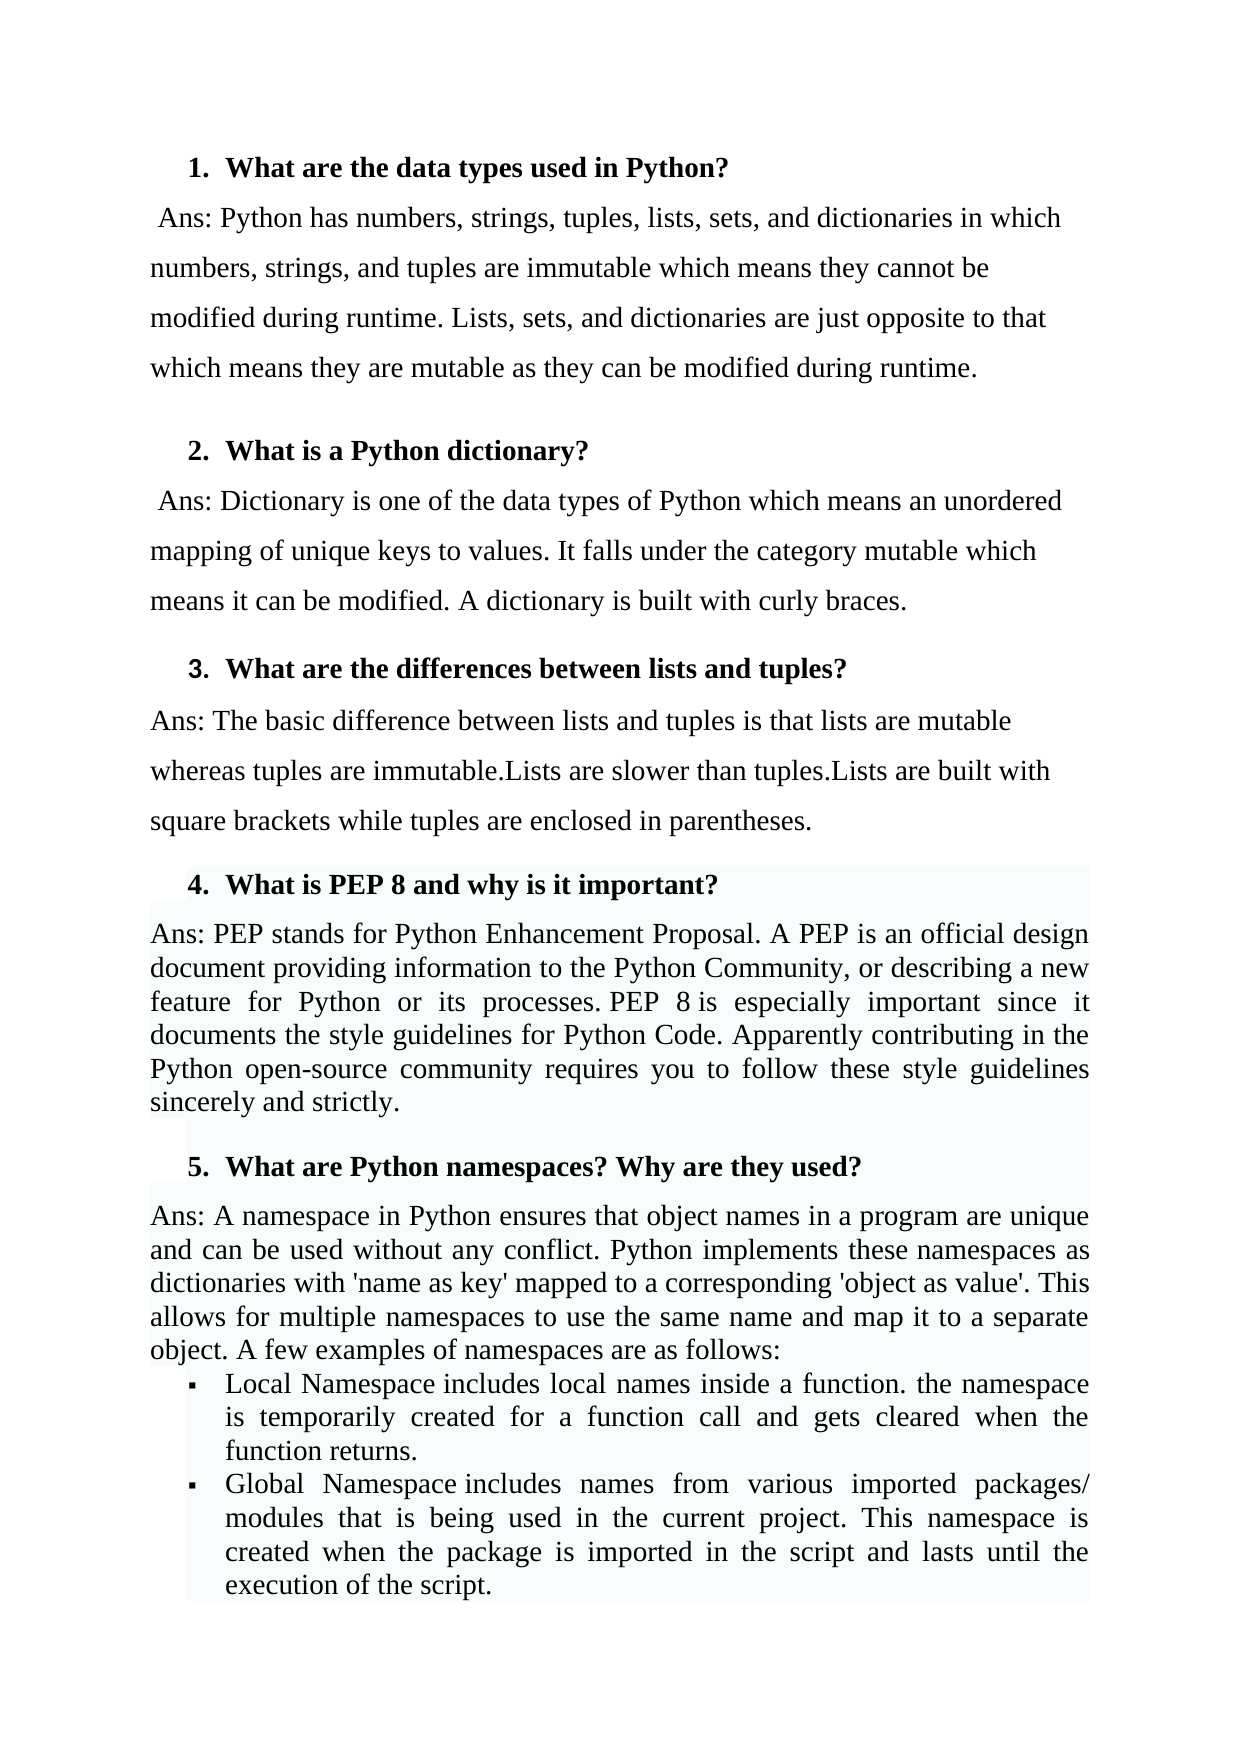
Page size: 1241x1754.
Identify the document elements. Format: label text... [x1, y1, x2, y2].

text Ans: The basic difference between lists and tuples is that lists are mutable whereas tuples are immutable.Lists are slower than tuples.Lists are built with square brackets while tuples are enclosed in parentheses. [150, 686, 1090, 836]
list What are the data types used in Python? [187, 150, 1090, 183]
list Global Namespace includes names from various imported packages/ modules that is being used in the current project. This namespace is created when the package is imported in the script and lasts until the execution of the script. [187, 1467, 1090, 1601]
subtitle What is a Python dictionary? [187, 433, 1090, 467]
text Ans: PEP stands for Python Enhancement Proposal. A PEP is an official design document providing information to the Python Community, or describing a new feature for Python or its processes. PEP 8 is especially important since it documents the style guidelines for Python Code. Apparently contributing in the Python open-source community requires you to follow these style guidelines sincerely and strictly. [150, 917, 1090, 1118]
subtitle What are Python namespaces? Why are they used? [187, 1149, 1090, 1183]
subtitle What are the differences between lists and tuples? [187, 651, 1090, 686]
text Ans: Dictionary is one of the data types of Python which means an unordered mapping of unique keys to values. It falls under the category mutable which means it can be modified. A dictionary is built with curly braces. [150, 467, 1090, 617]
text Ans: Python has numbers, strings, tuples, lists, sets, and dictionaries in which numbers, strings, and tuples are immutable which means they cannot be modified during runtime. Lists, sets, and dictionaries are just opposite to that which means they are mutable as they can be modified during runtime. [150, 183, 1090, 383]
text Ans: A namespace in Python ensures that object names in a program are unique and can be used without any conflict. Python implements these namespaces as dictionaries with 'name as key' mapped to a corresponding 'object as value'. This allows for multiple namespaces to use the same name and map it to a separate object. A few examples of namespaces are as follows: [150, 1198, 1090, 1366]
list Local Namespace includes local names inside a function. the namespace is temporarily created for a function call and gets cleared when the function returns. [187, 1366, 1090, 1467]
subtitle What is PEP 8 and why is it important? [187, 867, 1090, 901]
